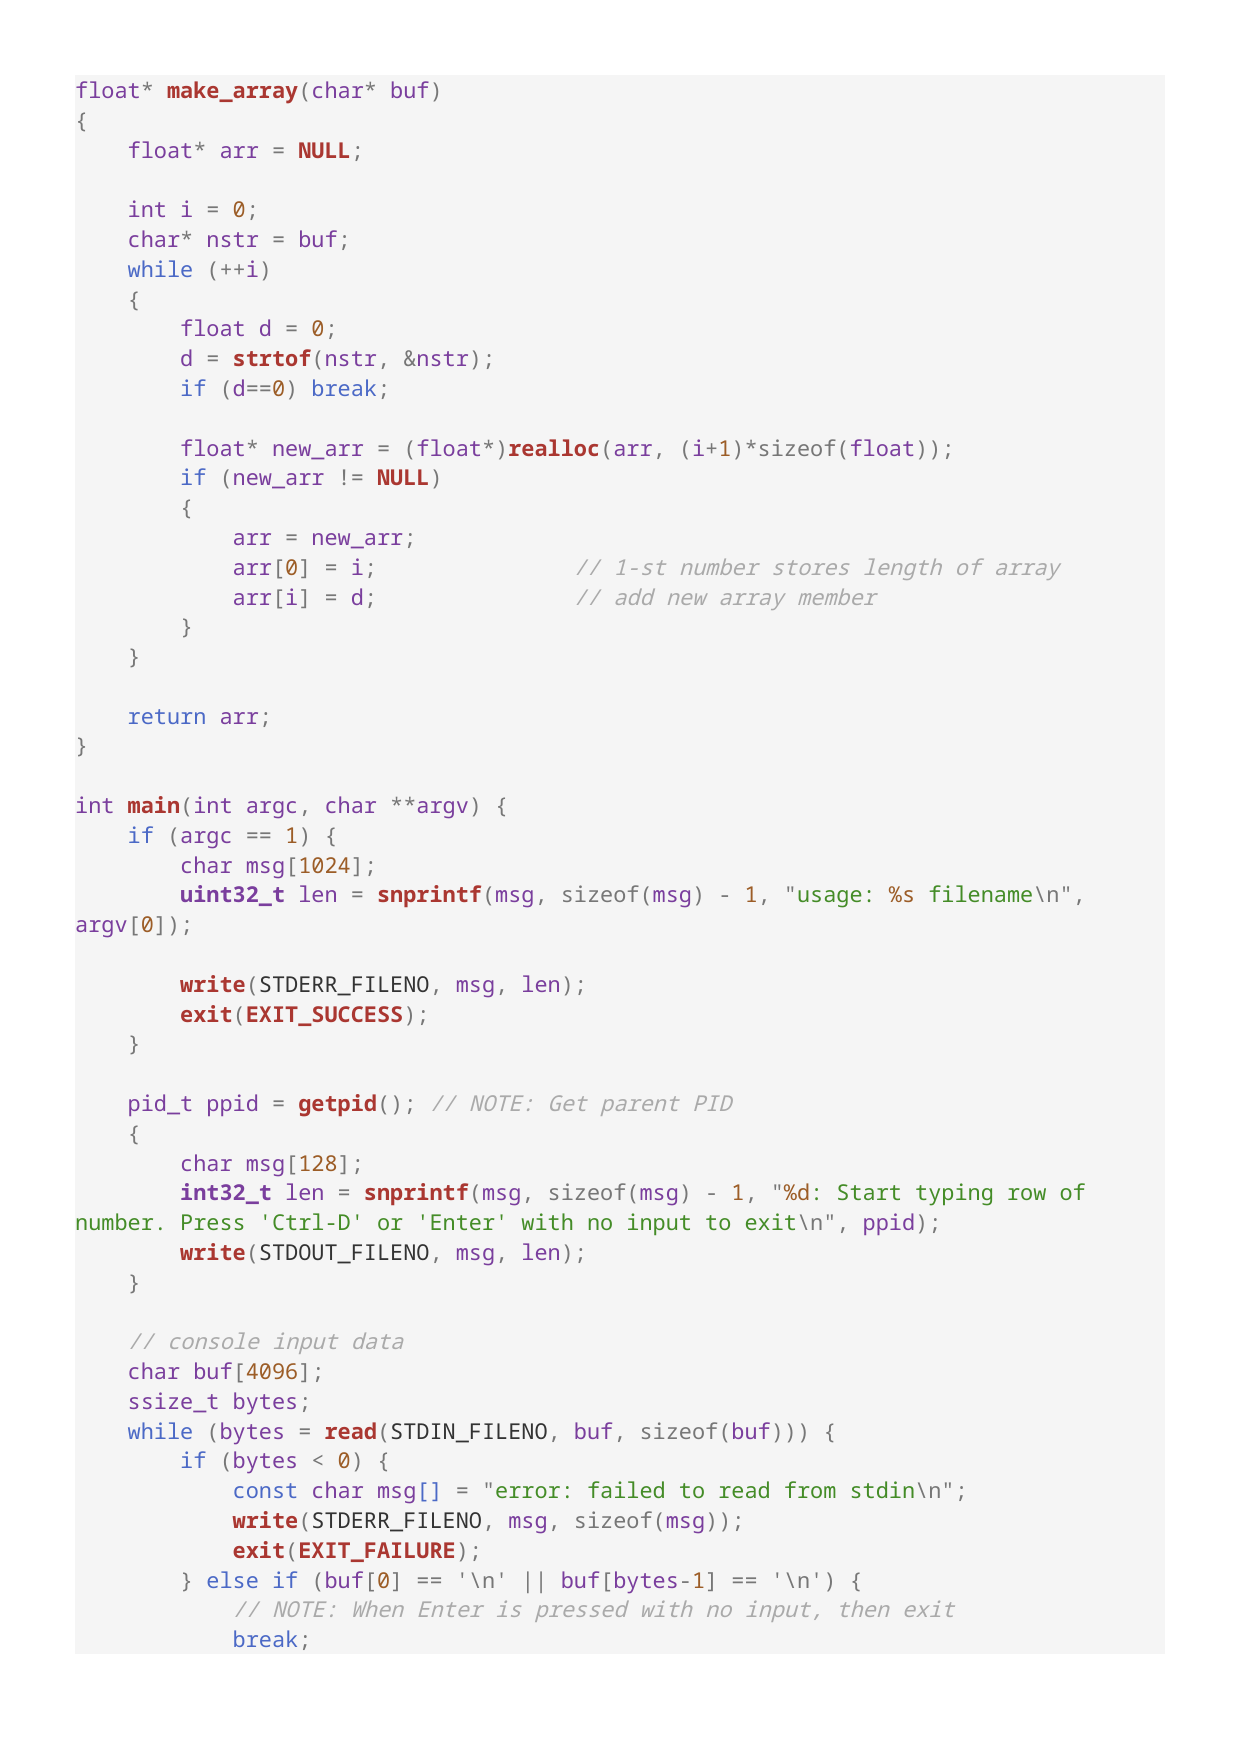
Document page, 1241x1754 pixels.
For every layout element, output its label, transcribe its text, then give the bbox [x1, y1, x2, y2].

text float* new_arr = (float*)realloc(arr, (i+1)*sizeof(float)); [75, 432, 1165, 462]
text const char msg[] = "error: failed to read from stdin\n"; [75, 1475, 1165, 1505]
text return arr; [75, 701, 1165, 730]
text arr[0] = i; // 1-st number stores length of array [75, 552, 1165, 581]
text { [75, 283, 1165, 313]
text if (new_arr != NULL) [75, 462, 1165, 492]
text d = strtof(nstr, &nstr); [75, 343, 1165, 373]
text ssize_t bytes; [75, 1386, 1165, 1416]
text // NOTE: When Enter is pressed with no input, then exit [75, 1594, 1165, 1624]
text int i = 0; [75, 194, 1165, 224]
text } [75, 641, 1165, 671]
text int main(int argc, char **argv) { [75, 790, 1165, 820]
text exit(EXIT_SUCCESS); [75, 998, 1165, 1028]
text { [75, 492, 1165, 522]
text write(STDOUT_FILENO, msg, len); [75, 1237, 1165, 1267]
text if (bytes < 0) { [75, 1445, 1165, 1475]
text if (d==0) break; [75, 373, 1165, 403]
text } [75, 611, 1165, 641]
text while (++i) [75, 254, 1165, 283]
text pid_t ppid = getpid(); // NOTE: Get parent PID [75, 1088, 1165, 1118]
text float* arr = NULL; [75, 134, 1165, 164]
text exit(EXIT_FAILURE); [75, 1535, 1165, 1564]
text char msg[1024]; [75, 849, 1165, 879]
text // console input data [75, 1326, 1165, 1356]
text } [75, 1028, 1165, 1058]
text break; [75, 1624, 1165, 1654]
text arr[i] = d; // add new array member [75, 581, 1165, 611]
text float* make_array(char* buf) [75, 75, 1165, 105]
text { [75, 1118, 1165, 1147]
text write(STDERR_FILENO, msg, len); [75, 969, 1165, 998]
text } else if (buf[0] == '\n' || buf[bytes-1] == '\n') { [75, 1564, 1165, 1594]
text char msg[128]; [75, 1147, 1165, 1177]
text char* nstr = buf; [75, 224, 1165, 254]
text uint32_t len = snprintf(msg, sizeof(msg) - 1, "usage: %s filename\n", argv[0]); [75, 879, 1165, 939]
text write(STDERR_FILENO, msg, sizeof(msg)); [75, 1505, 1165, 1535]
text arr = new_arr; [75, 522, 1165, 552]
text if (argc == 1) { [75, 820, 1165, 849]
text float d = 0; [75, 313, 1165, 343]
text } [75, 1267, 1165, 1296]
text } [75, 730, 1165, 760]
text { [75, 105, 1165, 134]
text int32_t len = snprintf(msg, sizeof(msg) - 1, "%d: Start typing row of number. Press 'Ctrl-D' or 'Enter' with no input to exit\n", ppid); [75, 1177, 1165, 1237]
text char buf[4096]; [75, 1356, 1165, 1386]
text while (bytes = read(STDIN_FILENO, buf, sizeof(buf))) { [75, 1416, 1165, 1445]
